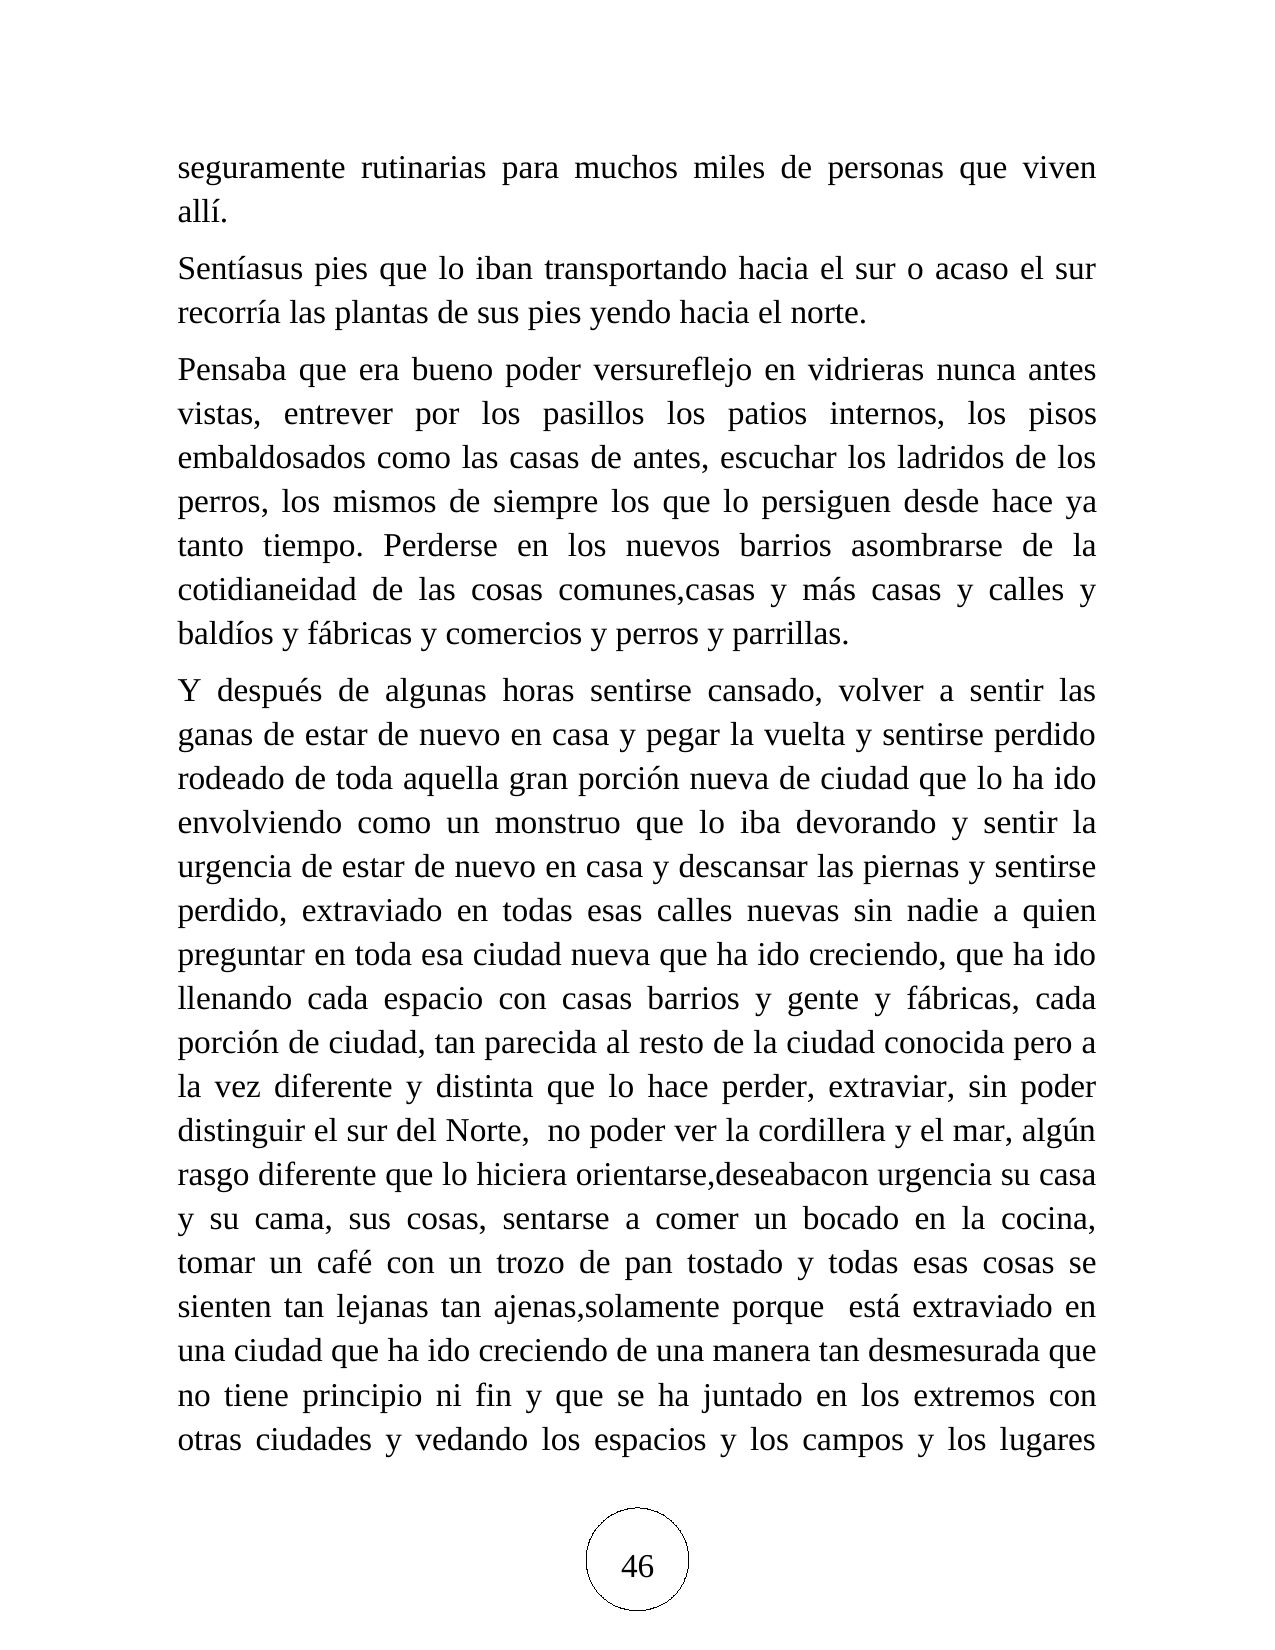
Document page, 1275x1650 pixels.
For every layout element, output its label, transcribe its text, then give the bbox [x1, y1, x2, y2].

text Sentíasus pies que lo iban transportando hacia el sur o acaso el sur recorría las plantas de sus pies yendo hacia el norte. [177, 248, 1098, 331]
text Pensaba que era bueno poder versureflejo en vidrieras nunca antes vistas, entrever por los pasillos los patios internos, los pisos embaldosados como las casas de antes, escuchar los ladridos de los perros, los mismos de siempre los que lo persiguen desde hace ya tanto tiempo. Perderse en los nuevos barrios asombrarse de la cotidianeidad de las cosas comunes,casas y más casas y calles y baldíos y fábricas y comercios y perros y parrillas. [177, 349, 1098, 652]
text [177, 670, 1098, 1457]
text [177, 148, 1098, 230]
